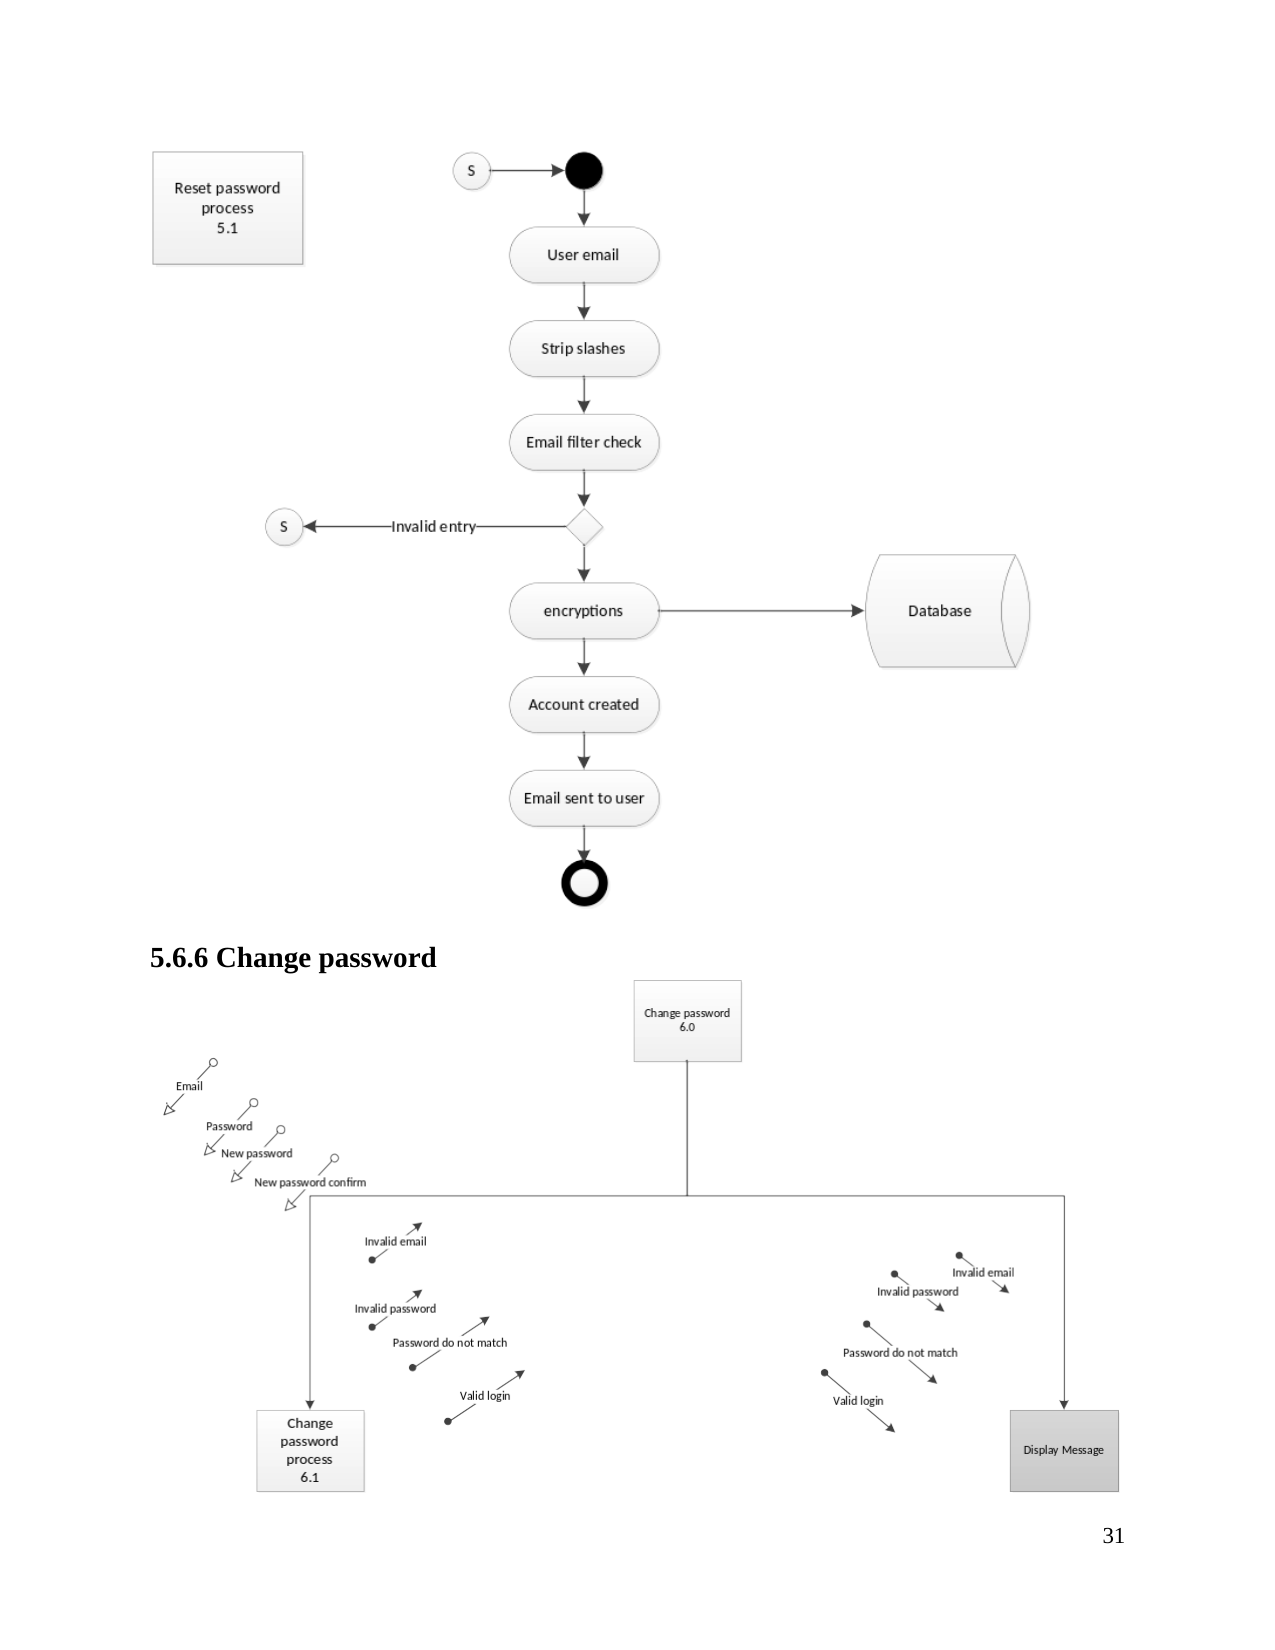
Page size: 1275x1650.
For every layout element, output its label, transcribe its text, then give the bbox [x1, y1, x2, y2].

subtitle 5.6.6 Change password [150, 940, 1125, 974]
